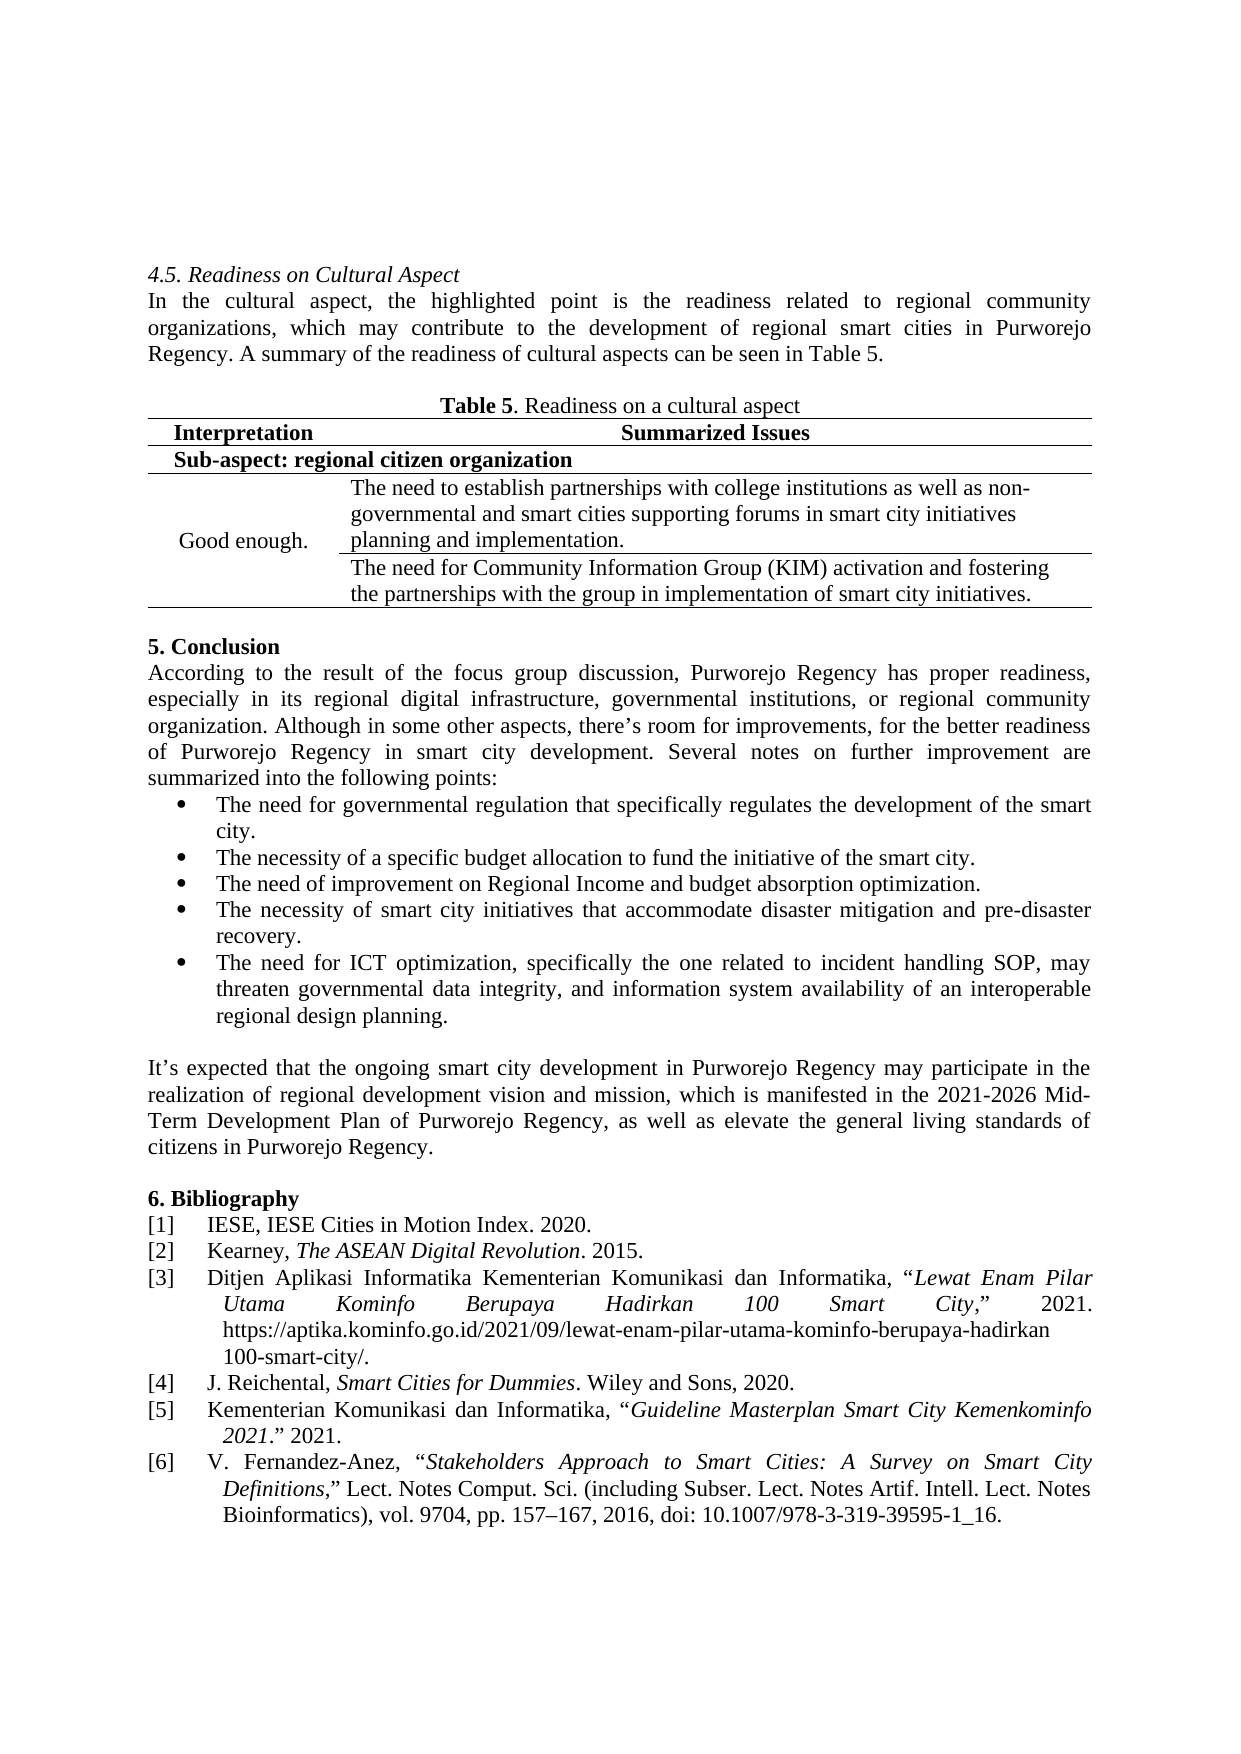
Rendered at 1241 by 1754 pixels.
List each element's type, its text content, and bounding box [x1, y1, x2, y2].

table_cell Sub-aspect: regional citizen organization [148, 446, 1092, 473]
table_cell The need to establish partnerships with college institutions as well as non-governmental and smart cities supporting forums in smart city initiatives planning and implementation. [339, 474, 1092, 553]
list [4] J. Reichental, Smart Cities for Dummies. Wiley and Sons, 2020. [148, 1369, 1092, 1396]
list [5] Kementerian Komunikasi dan Informatika, “Guideline Masterplan Smart City Kemenkominfo 2021.” 2021. [148, 1396, 1092, 1448]
list The necessity of a specific budget allocation to fund the initiative of the smart city. [177, 843, 1092, 870]
list Conclusion [148, 633, 1092, 659]
list The need for ICT optimization, specifically the one related to incident handling SOP, may threaten governmental data integrity, and information system availability of an interoperable regional design planning. [177, 949, 1092, 1028]
list The necessity of smart city initiatives that accommodate disaster mitigation and pre-disaster recovery. [177, 896, 1092, 949]
list [6] V. Fernandez-Anez, “Stakeholders Approach to Smart Cities: A Survey on Smart City Definitions,” Lect. Notes Comput. Sci. (including Subser. Lect. Notes Artif. Intell. Lect. Notes Bioinformatics), vol. 9704, pp. 157–167, 2016, doi: 10.1007/978-3-319-39595-1_16. [148, 1448, 1092, 1527]
table_cell Good enough. [148, 474, 339, 607]
list [3] Ditjen Aplikasi Informatika Kementerian Komunikasi dan Informatika, “Lewat Enam Pilar Utama Kominfo Berupaya Hadirkan 100 Smart City,” 2021. https://aptika.kominfo.go.id/2021/09/lewat-enam-pilar-utama-kominfo-berupaya-hadirkan 100-smart-city/. [148, 1264, 1092, 1369]
table_header Summarized Issues [339, 419, 1092, 445]
list In the cultural aspect, the highlighted point is the readiness related to regional community organizations, which may contribute to the development of regional smart cities in Purworejo Regency. A summary of the readiness of cultural aspects can be seen in Table 5. [148, 288, 1092, 367]
list [2] Kearney, The ASEAN Digital Revolution. 2015. [148, 1237, 1092, 1264]
list Bibliography [148, 1185, 1092, 1211]
table_header Interpretation [148, 419, 339, 445]
list The need of improvement on Regional Income and budget absorption optimization. [177, 870, 1092, 896]
table_cell The need for Community Information Group (KIM) activation and fostering the partnerships with the group in implementation of smart city initiatives. [339, 554, 1092, 607]
list It’s expected that the ongoing smart city development in Purworejo Regency may participate in the realization of regional development vision and mission, which is manifested in the 2021-2026 Mid-Term Development Plan of Purworejo Regency, as well as elevate the general living standards of citizens in Purworejo Regency. [148, 1054, 1092, 1160]
list The need for governmental regulation that specifically regulates the development of the smart city. [177, 791, 1092, 843]
list Table 5. Readiness on a cultural aspect [148, 392, 1092, 418]
list According to the result of the focus group discussion, Purworejo Regency has proper readiness, especially in its regional digital infrastructure, governmental institutions, or regional community organization. Although in some other aspects, there’s room for improvements, for the better readiness of Purworejo Regency in smart city development. Several notes on further improvement are summarized into the following points: [148, 659, 1092, 791]
list Readiness on Cultural Aspect [148, 261, 1092, 288]
list [1] IESE, IESE Cities in Motion Index. 2020. [148, 1211, 1092, 1237]
